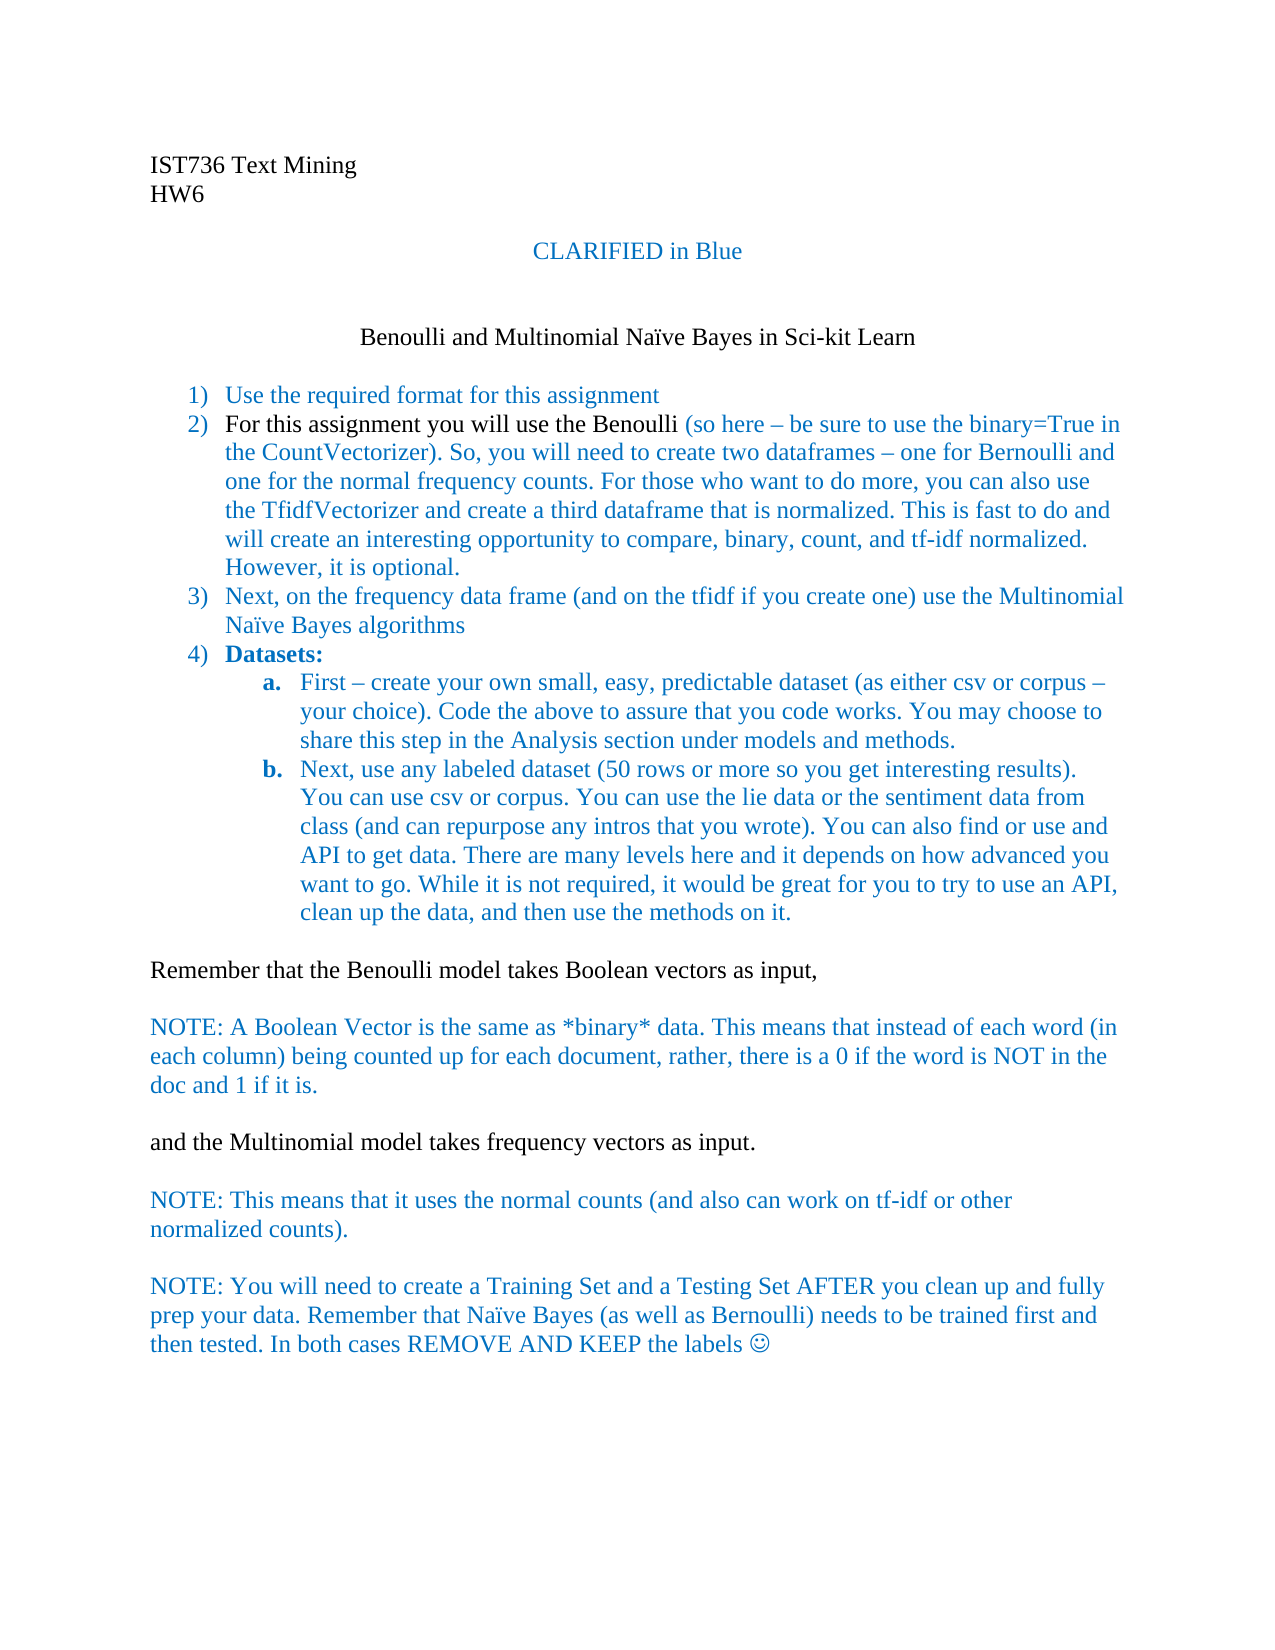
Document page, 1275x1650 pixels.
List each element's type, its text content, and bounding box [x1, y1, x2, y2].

text IST736 Text Mining [150, 150, 1125, 179]
text NOTE: You will need to create a Training Set and a Testing Set AFTER you clean up and fully prep your data. Remember that Naïve Bayes (as well as Bernoulli) needs to be trained first and then tested. In both cases REMOVE AND KEEP the labels [150, 1271, 1125, 1357]
text and the Multinomial model takes frequency vectors as input. [150, 1127, 1125, 1156]
list Datasets: [187, 639, 1125, 667]
list Use the required format for this assignment [187, 380, 1125, 409]
list Next, on the frequency data frame (and on the tfidf if you create one) use the Multinomial Naïve Bayes algorithms [187, 581, 1125, 639]
list First – create your own small, easy, predictable dataset (as either csv or corpus – your choice). Code the above to assure that you code works. You may choose to share this step in the Analysis section under models and methods. [262, 667, 1125, 754]
text NOTE: A Boolean Vector is the same as *binary* data. This means that instead of each word (in each column) being counted up for each document, rather, there is a 0 if the word is NOT in the doc and 1 if it is. [150, 1012, 1125, 1099]
list For this assignment you will use the Benoulli (so here – be sure to use the binary=True in the CountVectorizer). So, you will need to create two dataframes – one for Bernoulli and one for the normal frequency counts. For those who want to do more, you can also use the TfidfVectorizer and create a third dataframe that is normalized. This is fast to do and will create an interesting opportunity to compare, binary, count, and tf-idf normalized. However, it is optional. [187, 409, 1125, 581]
text CLARIFIED in Blue [150, 236, 1125, 265]
text NOTE: This means that it uses the normal counts (and also can work on tf-idf or other normalized counts). [150, 1185, 1125, 1242]
text Benoulli and Multinomial Naïve Bayes in Sci-kit Learn [150, 322, 1125, 351]
list Next, use any labeled dataset (50 rows or more so you get interesting results). You can use csv or corpus. You can use the lie data or the sentiment data from class (and can repurpose any intros that you wrote). You can also find or use and API to get data. There are many levels here and it depends on how advanced you want to go. While it is not required, it would be great for you to try to use an API, clean up the data, and then use the methods on it. [262, 754, 1125, 926]
text HW6 [150, 179, 1125, 207]
text Remember that the Benoulli model takes Boolean vectors as input, [150, 955, 1125, 984]
